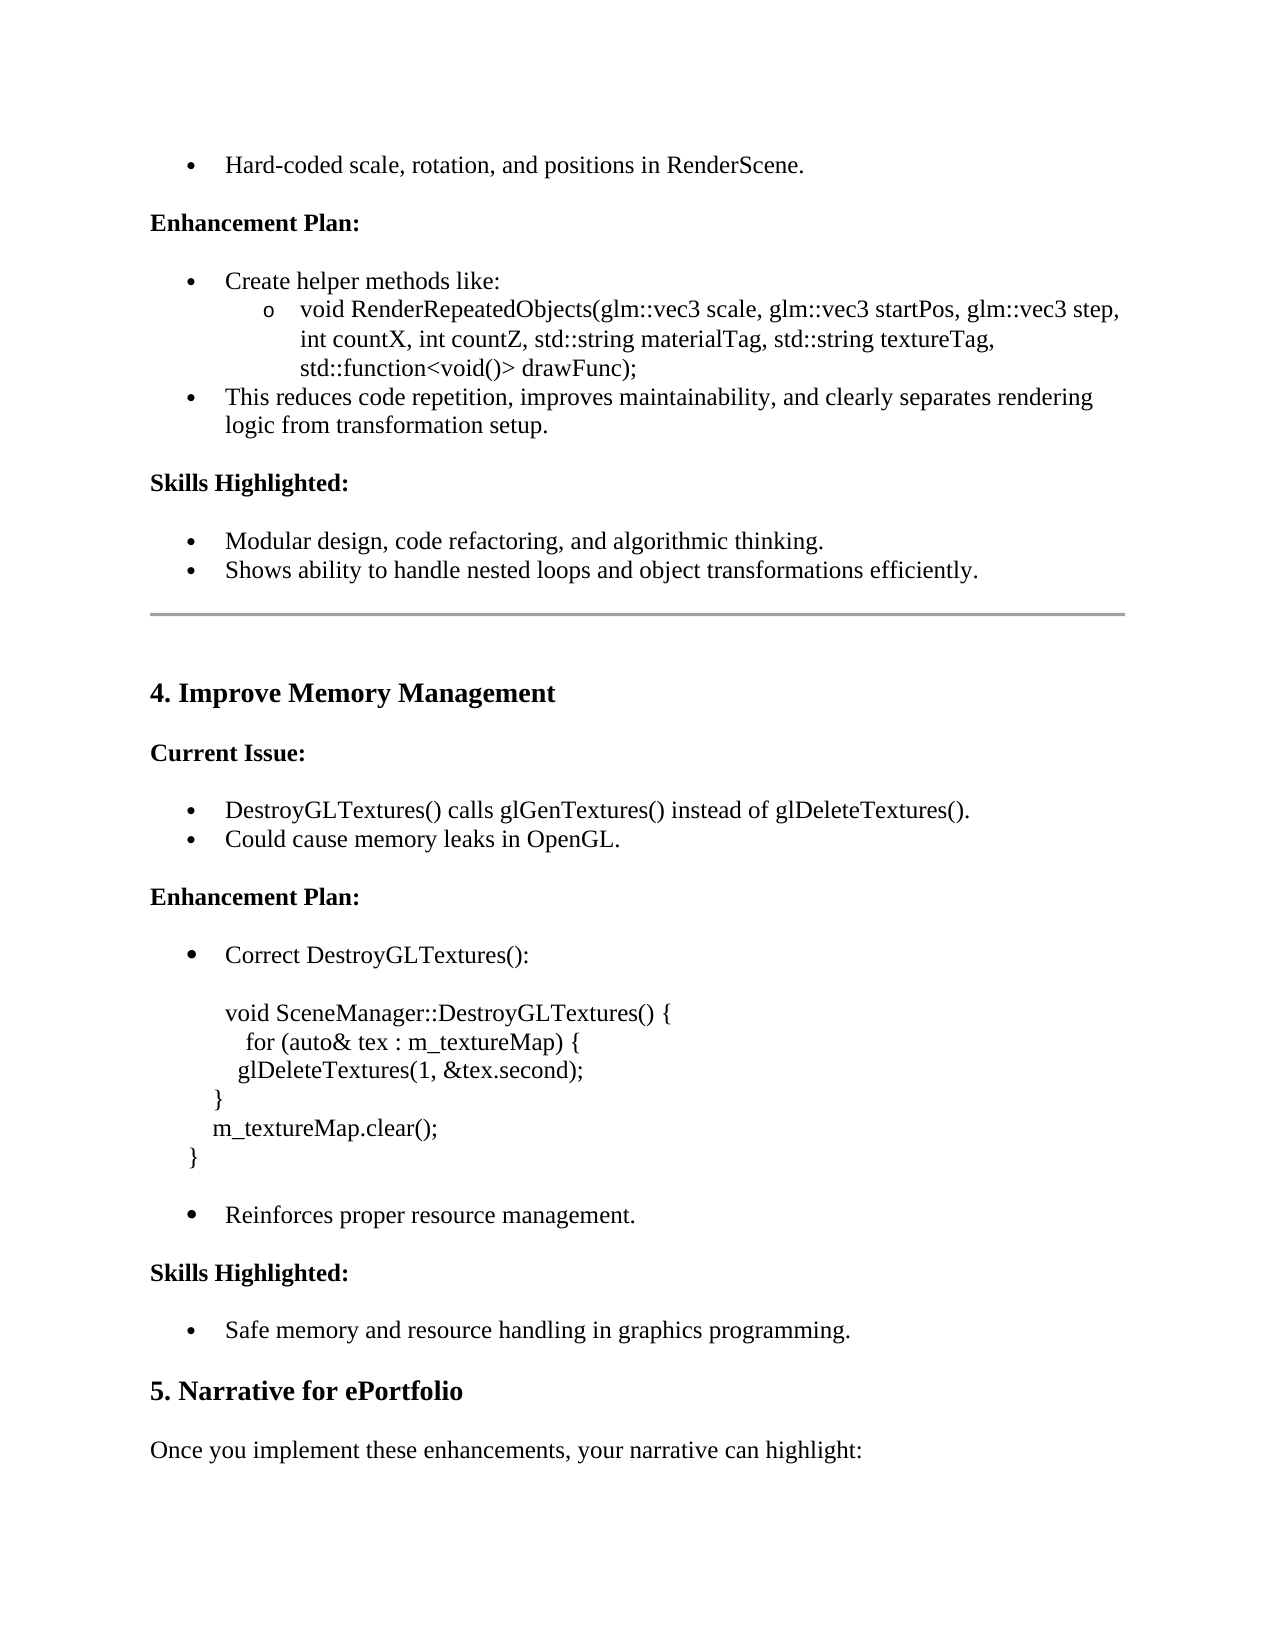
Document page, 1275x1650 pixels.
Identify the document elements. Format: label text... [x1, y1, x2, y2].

list Safe memory and resource handling in graphics programming. [187, 1316, 1125, 1344]
list DestroyGLTextures() calls glGenTextures() instead of glDeleteTextures(). [187, 796, 1125, 824]
text } [187, 1142, 1125, 1171]
list Reinforces proper resource management. [187, 1200, 1125, 1228]
text Enhancement Plan: [150, 882, 1125, 911]
text glDeleteTextures(1, &tex.second); [187, 1056, 1125, 1084]
text Current Issue: [150, 738, 1125, 766]
list Shows ability to handle nested loops and object transformations efficiently. [187, 555, 1125, 584]
text m_textureMap.clear(); [187, 1113, 1125, 1142]
text Enhancement Plan: [150, 208, 1125, 237]
list Modular design, code refactoring, and algorithmic thinking. [187, 526, 1125, 555]
text 5. Narrative for ePortfolio [150, 1373, 1125, 1406]
text Skills Highlighted: [150, 1258, 1125, 1286]
list Correct DestroyGLTextures(): [187, 940, 1125, 969]
text 4. Improve Memory Management [150, 676, 1125, 708]
text } [187, 1084, 1125, 1113]
list Create helper methods like: [187, 266, 1125, 294]
text Once you implement these enhancements, your narrative can highlight: [150, 1435, 1125, 1464]
text Skills Highlighted: [150, 468, 1125, 497]
list This reduces code repetition, improves maintainability, and clearly separates rendering logic from transformation setup. [187, 382, 1125, 439]
list Hard-coded scale, rotation, and positions in RenderScene. [187, 150, 1125, 179]
text void SceneManager::DestroyGLTextures() { [225, 998, 1125, 1027]
text for (auto& tex : m_textureMap) { [187, 1027, 1125, 1056]
list Could cause memory leaks in OpenGL. [187, 824, 1125, 853]
list void RenderRepeatedObjects(glm::vec3 scale, glm::vec3 startPos, glm::vec3 step, int countX, int countZ, std::string materialTag, std::string textureTag, std::function<void()> drawFunc); [262, 294, 1125, 382]
